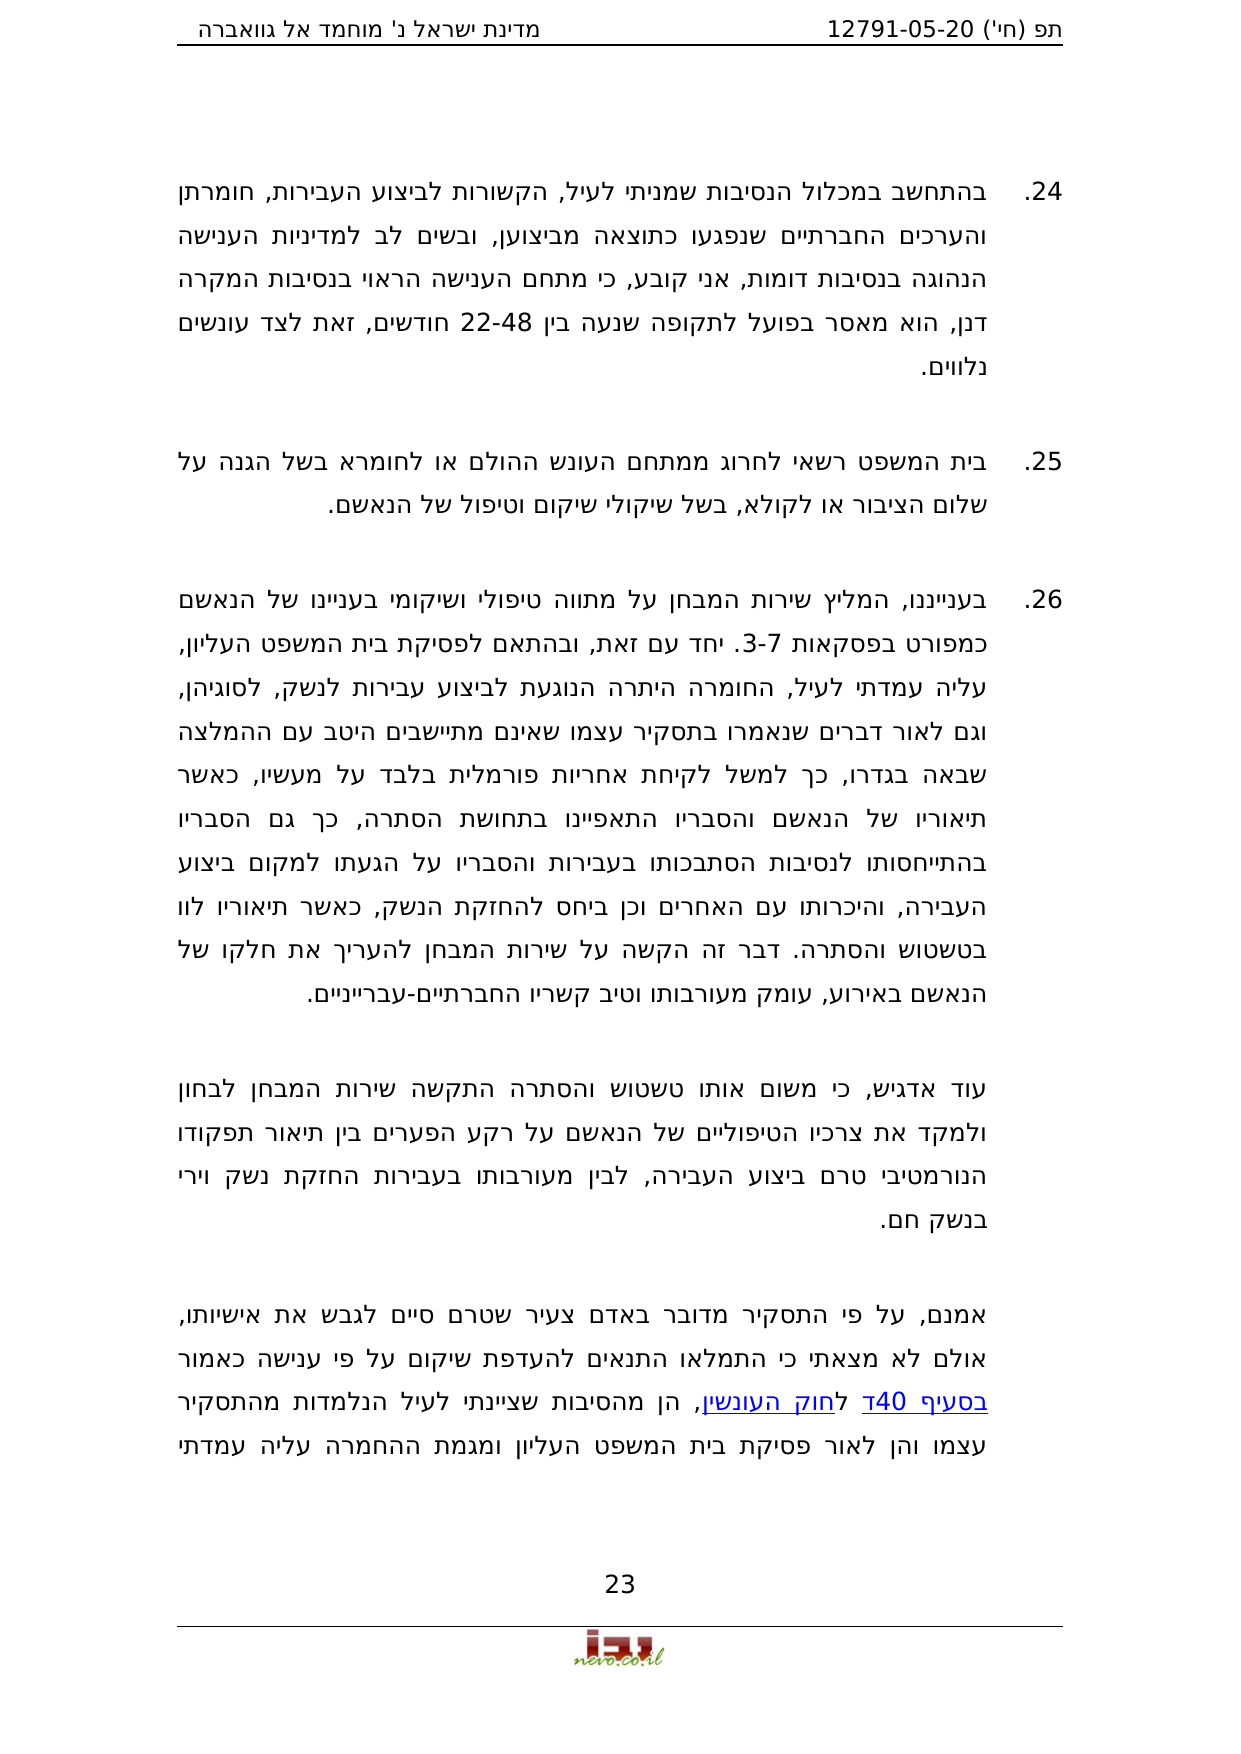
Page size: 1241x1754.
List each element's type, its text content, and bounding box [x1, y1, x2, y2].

text 24. בהתחשב במכלול הנסיבות שמניתי לעיל, הקשורות לביצוע העבירות, חומרתן והערכים החברתיים שנפגעו כתוצאה מביצוען, ובשים לב למדיניות הענישה הנהוגה בנסיבות דומות, אני קובע, כי מתחם הענישה הראוי בנסיבות המקרה דנן, הוא מאסר בפועל לתקופה שנעה בין 22-48 חודשים, זאת לצד עונשים נלווים. [177, 177, 1063, 381]
text 25. בית המשפט רשאי לחרוג ממתחם העונש ההולם או לחומרא בשל הגנה על שלום הציבור או לקולא, בשל שיקולי שיקום וטיפול של הנאשם. [177, 447, 1063, 520]
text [177, 1300, 988, 1461]
picture [574, 1629, 666, 1667]
text 26. בענייננו, המליץ שירות המבחן על מתווה טיפולי ושיקומי בעניינו של הנאשם כמפורט בפסקאות 3-7. יחד עם זאת, ובהתאם לפסיקת בית המשפט העליון, עליה עמדתי לעיל, החומרה היתרה הנוגעת לביצוע עבירות לנשק, לסוגיהן, וגם לאור דברים שנאמרו בתסקיר עצמו שאינם מתיישבים היטב עם ההמלצה שבאה בגדרו, כך למשל לקיחת אחריות פורמלית בלבד על מעשיו, כאשר תיאוריו של הנאשם והסבריו התאפיינו בתחושת הסתרה, כך גם הסבריו בהתייחסותו לנסיבות הסתבכותו בעבירות והסבריו על הגעתו למקום ביצוע העבירה, והיכרותו עם האחרים וכן ביחס להחזקת הנשק, כאשר תיאוריו לוו בטשטוש והסתרה. דבר זה הקשה על שירות המבחן להעריך את חלקו של הנאשם באירוע, עומק מעורבותו וטיב קשריו החברתיים-עברייניים. [177, 586, 1063, 1008]
text עוד אדגיש, כי משום אותו טשטוש והסתרה התקשה שירות המבחן לבחון ולמקד את צרכיו הטיפוליים של הנאשם על רקע הפערים בין תיאור תפקודו הנורמטיבי טרם ביצוע העבירה, לבין מעורבותו בעבירות החזקת נשק וירי בנשק חם. [177, 1074, 988, 1234]
